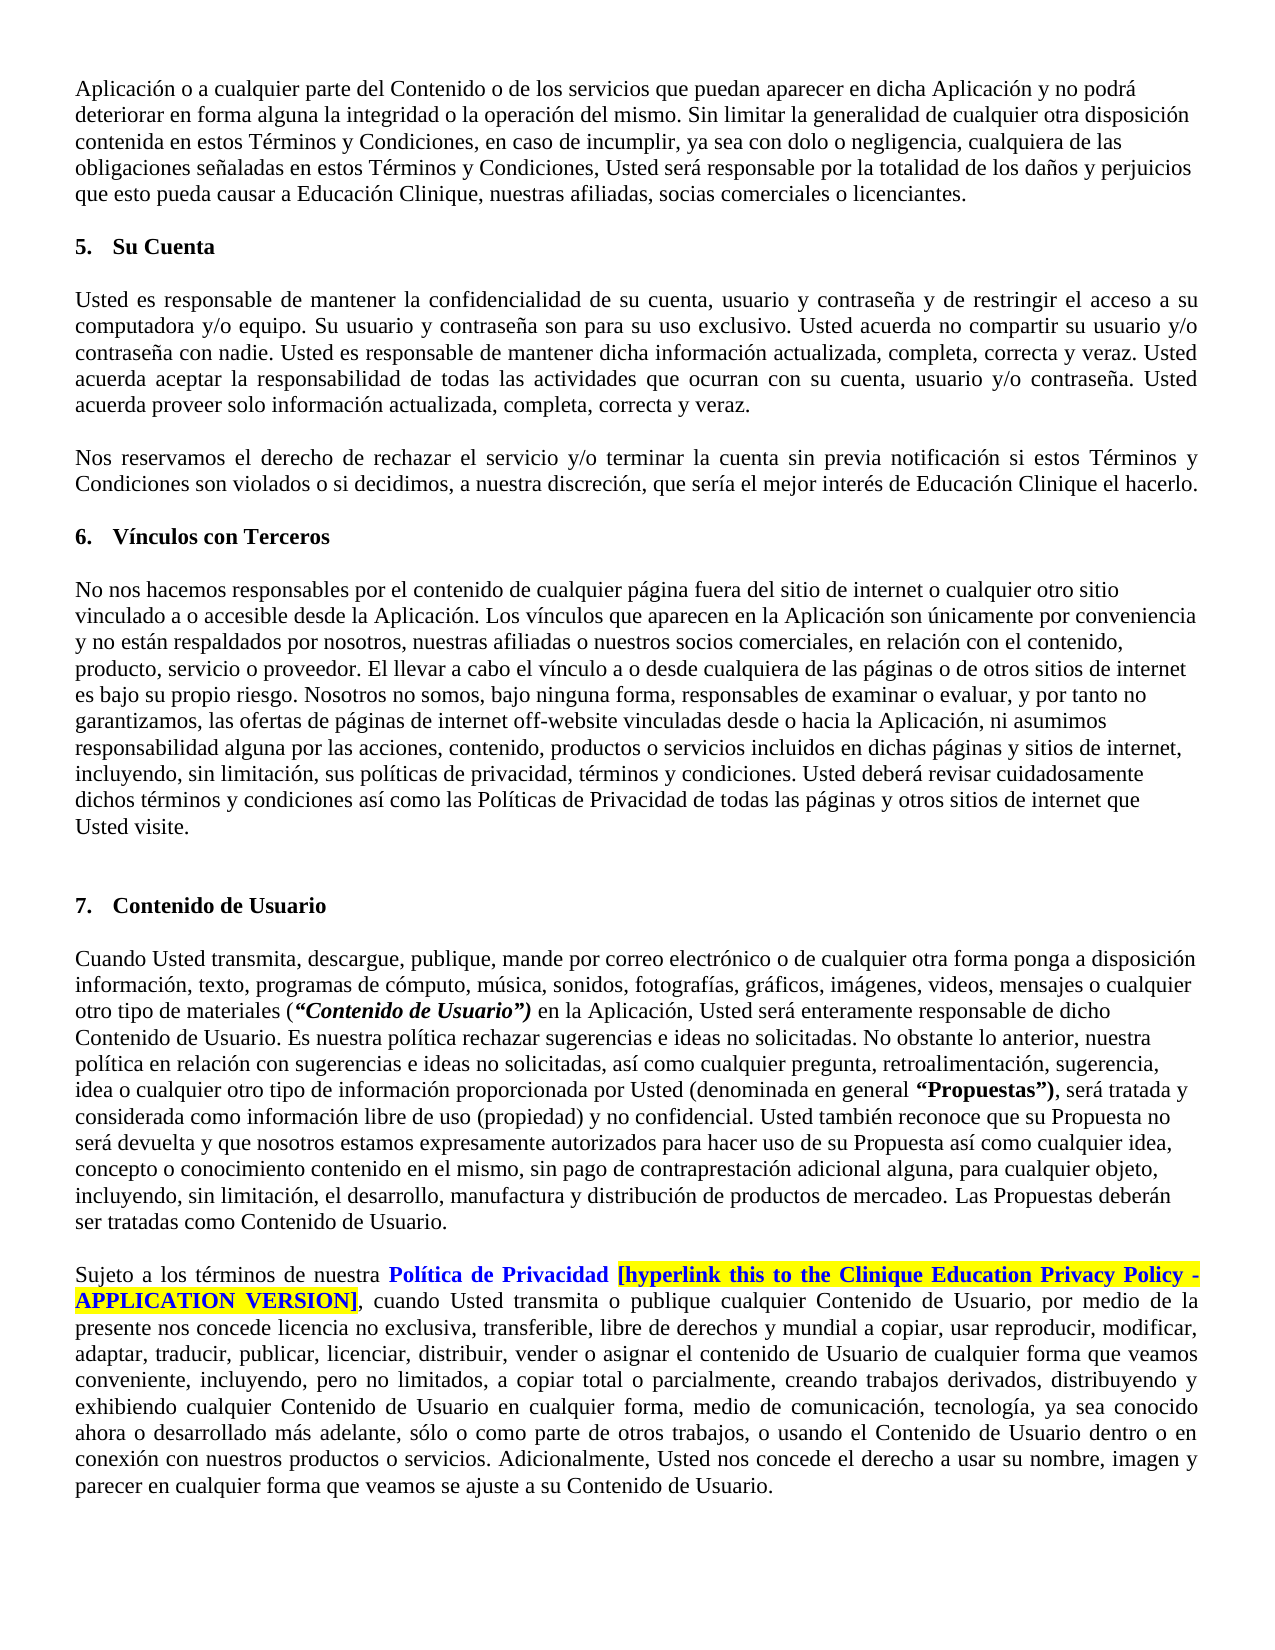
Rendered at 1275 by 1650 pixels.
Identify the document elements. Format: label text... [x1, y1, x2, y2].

list Su Cuenta [75, 233, 1200, 259]
text Nos reservamos el derecho de rechazar el servicio y/o terminar la cuenta sin previa notificación si estos Términos y Condiciones son violados o si decidimos, a nuestra discreción, que sería el mejor interés de Educación Clinique el hacerlo. [75, 444, 1200, 497]
text Sujeto a los términos de nuestra Política de Privacidad [hyperlink this to the Clinique Education Privacy Policy - APPLICATION VERSION], cuando Usted transmita o publique cualquier Contenido de Usuario, por medio de la presente nos concede licencia no exclusiva, transferible, libre de derechos y mundial a copiar, usar reproducir, modificar, adaptar, traducir, publicar, licenciar, distribuir, vender o asignar el contenido de Usuario de cualquier forma que veamos conveniente, incluyendo, pero no limitados, a copiar total o parcialmente, creando trabajos derivados, distribuyendo y exhibiendo cualquier Contenido de Usuario en cualquier forma, medio de comunicación, tecnología, ya sea conocido ahora o desarrollado más adelante, sólo o como parte de otros trabajos, o usando el Contenido de Usuario dentro o en conexión con nuestros productos o servicios. Adicionalmente, Usted nos concede el derecho a usar su nombre, imagen y parecer en cualquier forma que veamos se ajuste a su Contenido de Usuario. [75, 1261, 1200, 1498]
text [75, 75, 1200, 207]
text No nos hacemos responsables por el contenido de cualquier página fuera del sitio de internet o cualquier otro sitio vinculado a o accesible desde la Aplicación. Los vínculos que aparecen en la Aplicación son únicamente por conveniencia y no están respaldados por nosotros, nuestras afiliadas o nuestros socios comerciales, en relación con el contenido, producto, servicio o proveedor. El llevar a cabo el vínculo a o desde cualquiera de las páginas o de otros sitios de internet es bajo su propio riesgo. Nosotros no somos, bajo ninguna forma, responsables de examinar o evaluar, y por tanto no garantizamos, las ofertas de páginas de internet off-website vinculadas desde o hacia la Aplicación, ni asumimos responsabilidad alguna por las acciones, contenido, productos o servicios incluidos en dichas páginas y sitios de internet, incluyendo, sin limitación, sus políticas de privacidad, términos y condiciones. Usted deberá revisar cuidadosamente dichos términos y condiciones así como las Políticas de Privacidad de todas las páginas y otros sitios de internet que Usted visite. [75, 576, 1200, 839]
text Cuando Usted transmita, descargue, publique, mande por correo electrónico o de cualquier otra forma ponga a disposición información, texto, programas de cómputo, música, sonidos, fotografías, gráficos, imágenes, videos, mensajes o cualquier otro tipo de materiales (“Contenido de Usuario”) en la Aplicación, Usted será enteramente responsable de dicho Contenido de Usuario. Es nuestra política rechazar sugerencias e ideas no solicitadas. No obstante lo anterior, nuestra política en relación con sugerencias e ideas no solicitadas, así como cualquier pregunta, retroalimentación, sugerencia, idea o cualquier otro tipo de información proporcionada por Usted (denominada en general “Propuestas”), será tratada y considerada como información libre de uso (propiedad) y no confidencial. Usted también reconoce que su Propuesta no será devuelta y que nosotros estamos expresamente autorizados para hacer uso de su Propuesta así como cualquier idea, concepto o conocimiento contenido en el mismo, sin pago de contraprestación adicional alguna, para cualquier objeto, incluyendo, sin limitación, el desarrollo, manufactura y distribución de productos de mercadeo. Las Propuestas deberán ser tratadas como Contenido de Usuario. [75, 945, 1200, 1234]
list Vínculos con Terceros [75, 523, 1200, 549]
text Usted es responsable de mantener la confidencialidad de su cuenta, usuario y contraseña y de restringir el acceso a su computadora y/o equipo. Su usuario y contraseña son para su uso exclusivo. Usted acuerda no compartir su usuario y/o contraseña con nadie. Usted es responsable de mantener dicha información actualizada, completa, correcta y veraz. Usted acuerda aceptar la responsabilidad de todas las actividades que ocurran con su cuenta, usuario y/o contraseña. Usted acuerda proveer solo información actualizada, completa, correcta y veraz. [75, 286, 1200, 418]
list Contenido de Usuario [75, 892, 1200, 918]
